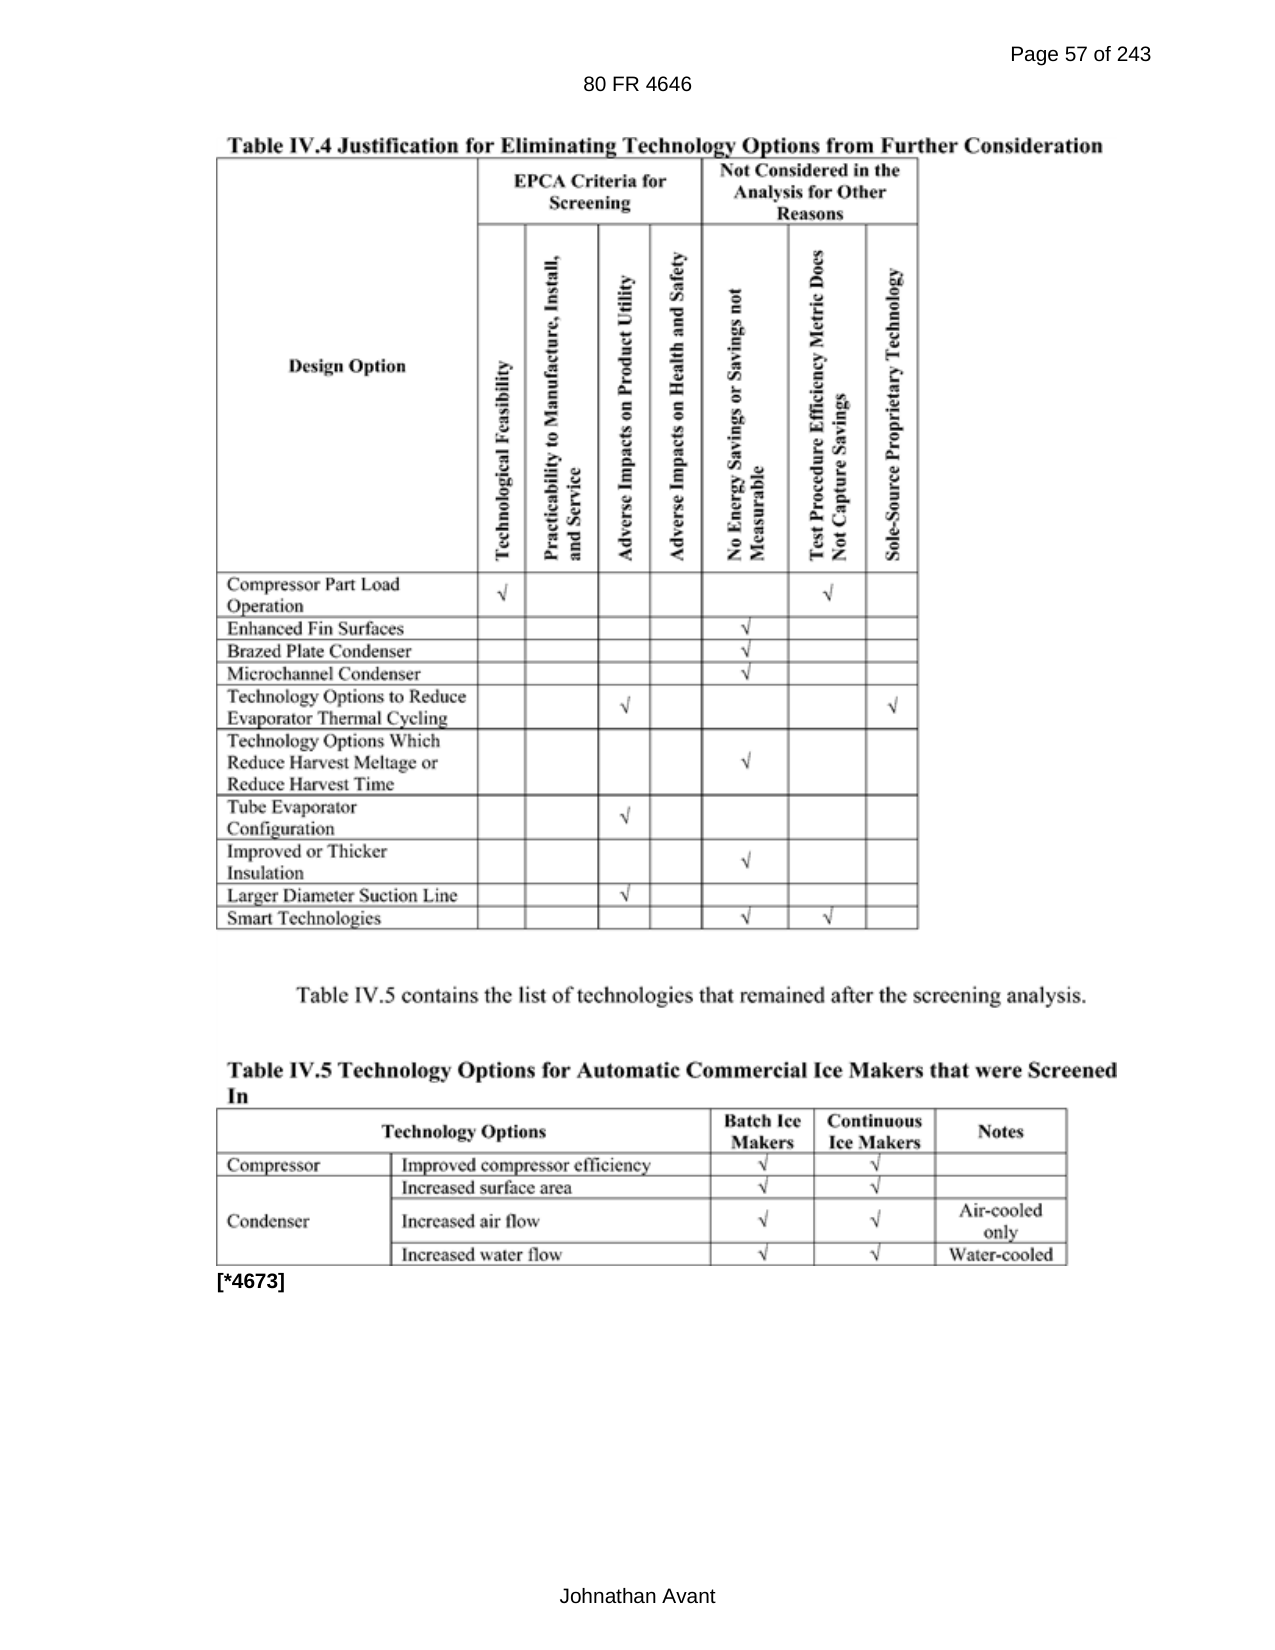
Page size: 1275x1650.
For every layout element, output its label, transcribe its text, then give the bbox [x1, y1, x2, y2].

picture [216, 137, 1117, 1266]
